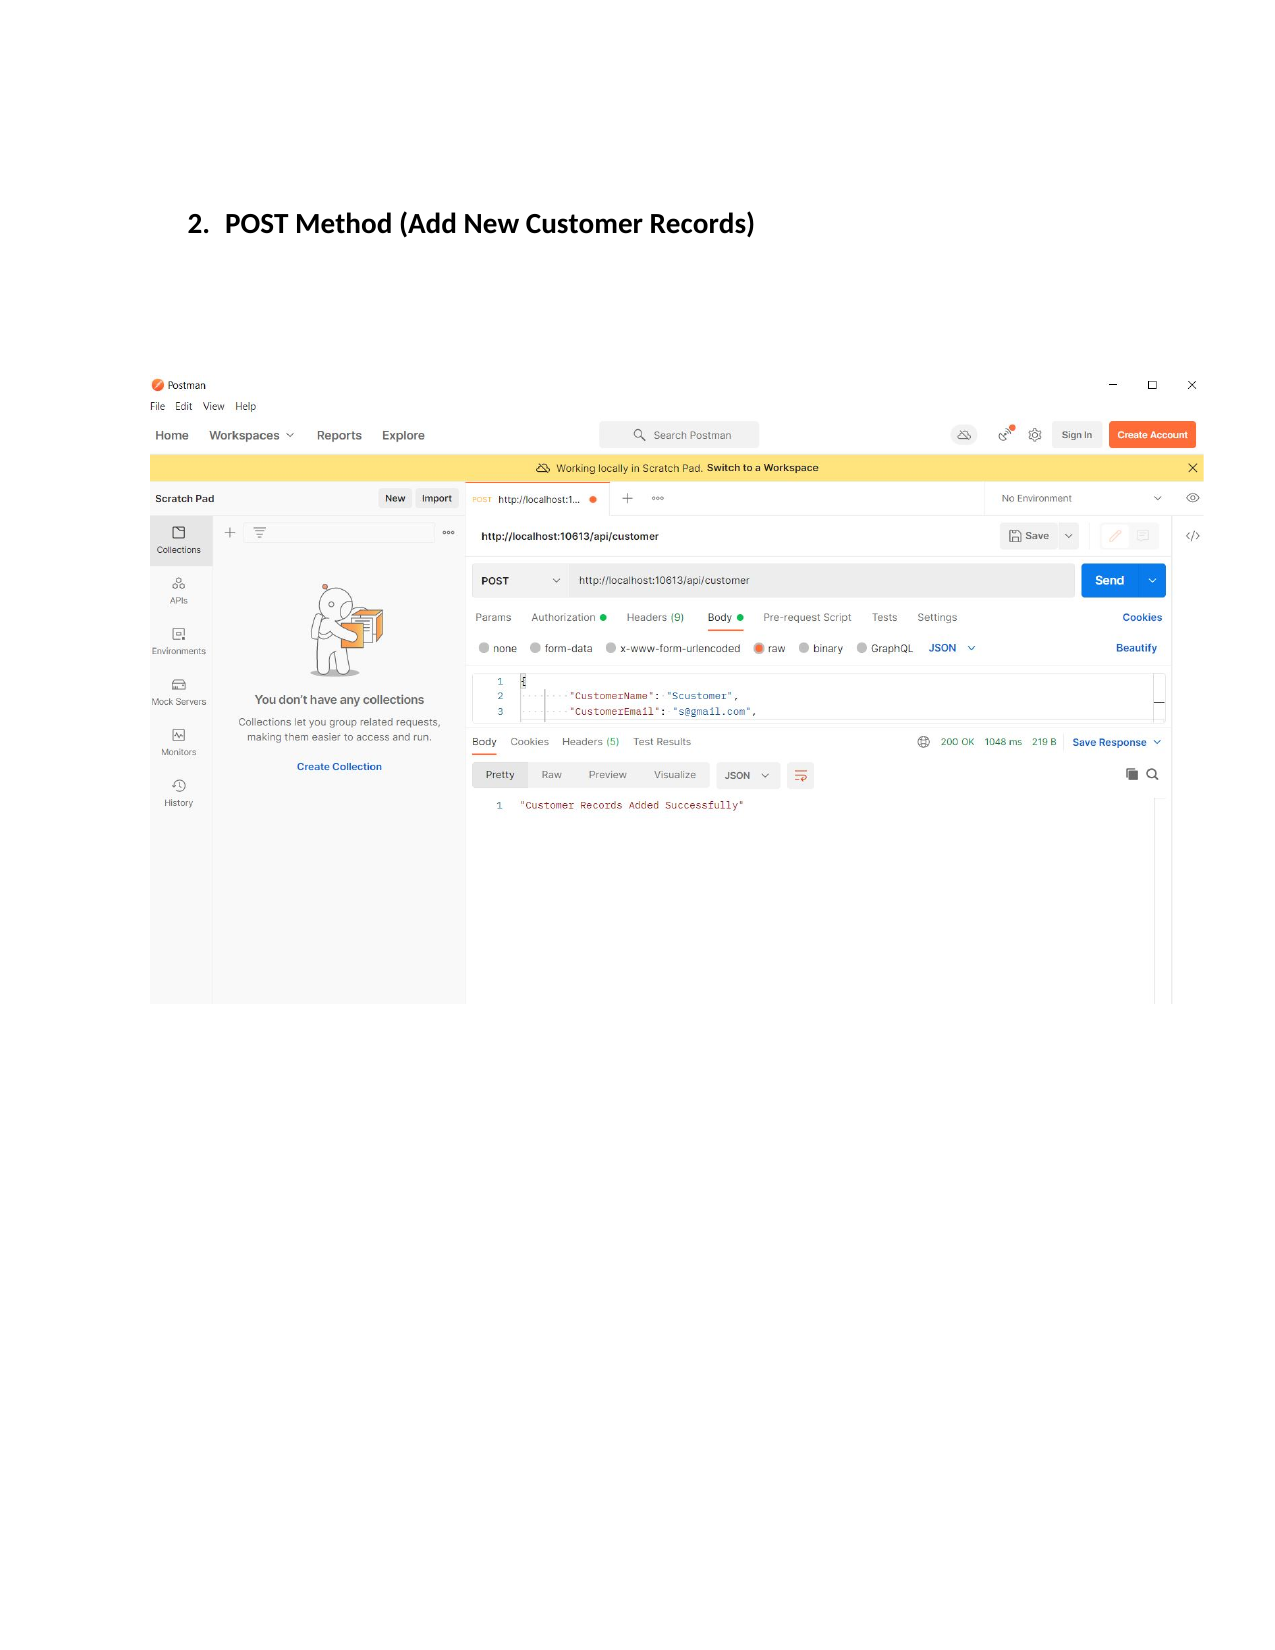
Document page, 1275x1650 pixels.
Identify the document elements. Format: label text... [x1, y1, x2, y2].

picture [150, 375, 1204, 1004]
list POST Method (Add New Customer Records) [187, 205, 1125, 241]
